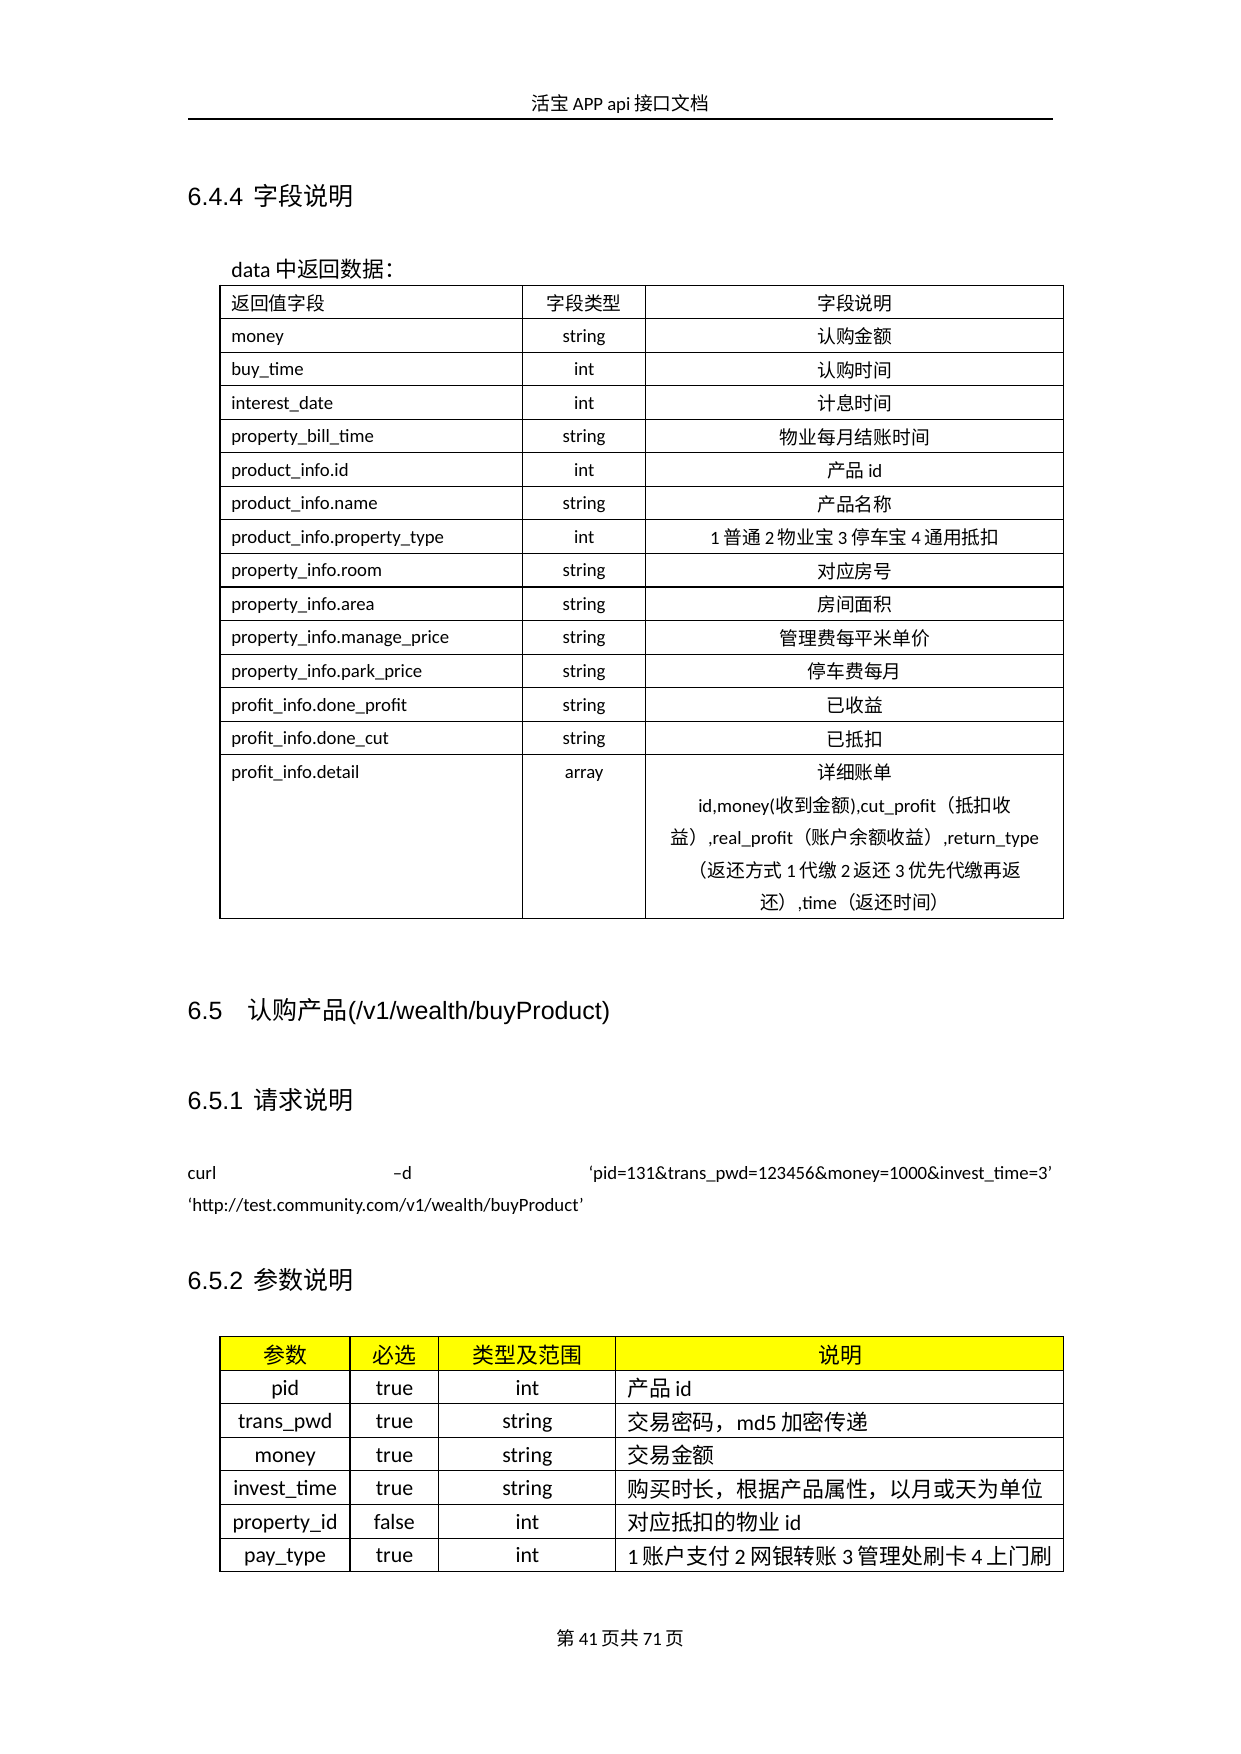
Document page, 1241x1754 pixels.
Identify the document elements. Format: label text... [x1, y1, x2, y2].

table_cell product_info.id [221, 453, 522, 486]
table_header 参数 [221, 1337, 349, 1370]
table_cell 产品id [646, 453, 1063, 486]
table_header 返回值字段 [221, 286, 522, 318]
table_header 说明 [616, 1337, 1063, 1370]
text curl –d ‘pid=131&trans_pwd=123456&money=1000&invest_time=3’ ‘http://test.community.com/v1/wealth/buyProduct’ [187, 1156, 1053, 1221]
table_cell 产品id [616, 1371, 1063, 1403]
table_cell 1普通2物业宝3停车宝4通用抵扣 [646, 520, 1063, 553]
subtitle 认购产品(/v1/wealth/buyProduct) [187, 976, 1053, 1041]
table_cell 已抵扣 [646, 722, 1063, 754]
table_cell string [523, 621, 645, 653]
table_cell int [523, 520, 645, 553]
table_cell 已收益 [646, 688, 1063, 721]
table_cell property_info.park_price [221, 655, 522, 687]
table_cell property_info.area [221, 588, 522, 620]
table_cell 购买时长，根据产品属性，以月或天为单位 [616, 1471, 1063, 1504]
table_cell pid [221, 1371, 349, 1403]
table_cell property_info.room [221, 554, 522, 586]
text data中返回数据： [231, 252, 1053, 284]
table_cell invest_time [221, 1471, 349, 1504]
table_cell 房间面积 [646, 588, 1063, 620]
subtitle 参数说明 [187, 1246, 1053, 1311]
table_cell string [523, 722, 645, 754]
table_cell profit_info.done_profit [221, 688, 522, 721]
table_cell int [523, 386, 645, 419]
table_cell 管理费每平米单价 [646, 621, 1063, 653]
table_cell string [439, 1471, 615, 1504]
table_cell profit_info.detail [221, 755, 522, 918]
table_cell trans_pwd [221, 1404, 349, 1437]
table_cell string [439, 1438, 615, 1470]
table_cell profit_info.done_cut [221, 722, 522, 754]
table_cell int [439, 1539, 615, 1571]
table_cell buy_time [221, 353, 522, 385]
table_cell true [351, 1438, 438, 1470]
table_cell 产品名称 [646, 487, 1063, 519]
table_cell 认购金额 [646, 319, 1063, 352]
table_cell string [439, 1404, 615, 1437]
table_cell int [439, 1505, 615, 1537]
table_header 字段说明 [646, 286, 1063, 318]
table_cell string [523, 688, 645, 721]
table_cell money [221, 319, 522, 352]
table_cell 对应房号 [646, 554, 1063, 586]
table_cell 物业每月结账时间 [646, 420, 1063, 452]
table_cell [616, 1539, 1063, 1571]
table_cell int [523, 453, 645, 486]
table_cell string [523, 554, 645, 586]
table_cell false [351, 1505, 438, 1537]
table_cell string [523, 487, 645, 519]
table_cell property_bill_time [221, 420, 522, 452]
table_cell money [221, 1438, 349, 1470]
table_cell 认购时间 [646, 353, 1063, 385]
table_cell true [351, 1404, 438, 1437]
table_cell product_info.name [221, 487, 522, 519]
table_cell string [523, 319, 645, 352]
table_cell string [523, 420, 645, 452]
table_cell int [439, 1371, 615, 1403]
table_cell pay_type [221, 1539, 349, 1571]
table_cell property_id [221, 1505, 349, 1537]
table_cell int [523, 353, 645, 385]
table_cell true [351, 1371, 438, 1403]
table_cell string [523, 588, 645, 620]
table_cell 交易密码，md5加密传递 [616, 1404, 1063, 1437]
table_cell 详细账单 id,money(收到金额),cut_profit（抵扣收益）,real_profit（账户余额收益）,return_type（返还方式1代缴2返还3优先代缴再返还）,time（返还时间） [646, 755, 1063, 918]
table_cell true [351, 1471, 438, 1504]
table_cell array [523, 755, 645, 918]
table_header 字段类型 [523, 286, 645, 318]
table_cell product_info.property_type [221, 520, 522, 553]
table_cell property_info.manage_price [221, 621, 522, 653]
table_cell 对应抵扣的物业id [616, 1505, 1063, 1537]
table_cell 停车费每月 [646, 655, 1063, 687]
subtitle 字段说明 [187, 162, 1053, 227]
table_cell 交易金额 [616, 1438, 1063, 1470]
table_header 类型及范围 [439, 1337, 615, 1370]
table_cell true [351, 1539, 438, 1571]
subtitle 请求说明 [187, 1066, 1053, 1131]
table_cell interest_date [221, 386, 522, 419]
table_header 必选 [351, 1337, 438, 1370]
table_cell 计息时间 [646, 386, 1063, 419]
table_cell string [523, 655, 645, 687]
